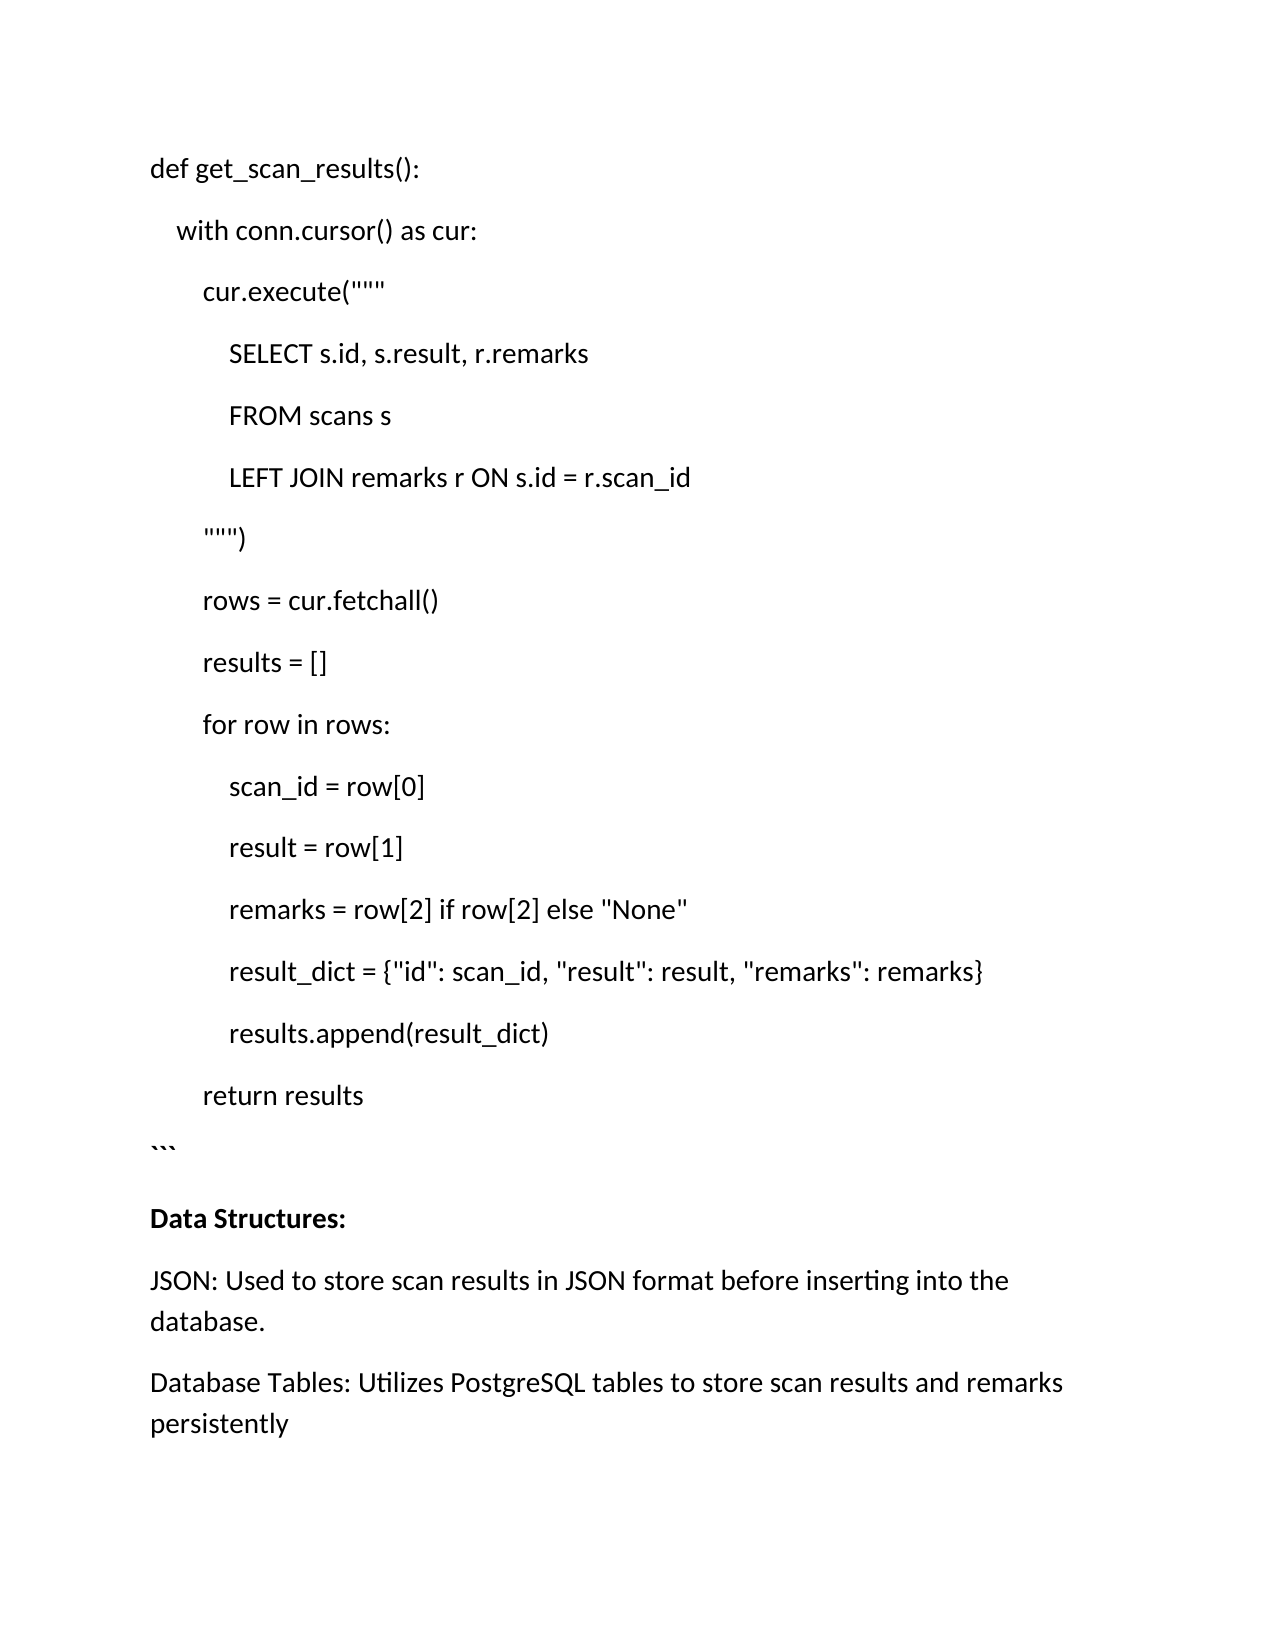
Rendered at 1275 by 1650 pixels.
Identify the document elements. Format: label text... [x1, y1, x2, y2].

text Database Tables: Utilizes PostgreSQL tables to store scan results and remarks persistently [150, 1364, 1125, 1441]
text Data Structures: [150, 1200, 1125, 1236]
text LEFT JOIN remarks r ON s.id = r.scan_id [150, 459, 1125, 494]
text SELECT s.id, s.result, r.remarks [150, 335, 1125, 371]
text cur.execute(""" [150, 273, 1125, 309]
text """) [150, 521, 1125, 556]
text scan_id = row[0] [150, 768, 1125, 803]
text def get_scan_results(): [150, 150, 1125, 186]
text return results [150, 1077, 1125, 1112]
text results.append(result_dict) [150, 1015, 1125, 1050]
text remarks = row[2] if row[2] else "None" [150, 891, 1125, 927]
text rows = cur.fetchall() [150, 582, 1125, 618]
text with conn.cursor() as cur: [150, 212, 1125, 247]
text results = [] [150, 644, 1125, 680]
text for row in rows: [150, 706, 1125, 742]
text result_dict = {"id": scan_id, "result": result, "remarks": remarks} [150, 953, 1125, 989]
text result = row[1] [150, 829, 1125, 865]
text FROM scans s [150, 397, 1125, 433]
text JSON: Used to store scan results in JSON format before inserting into the database. [150, 1262, 1125, 1338]
text ``` [150, 1138, 1125, 1174]
